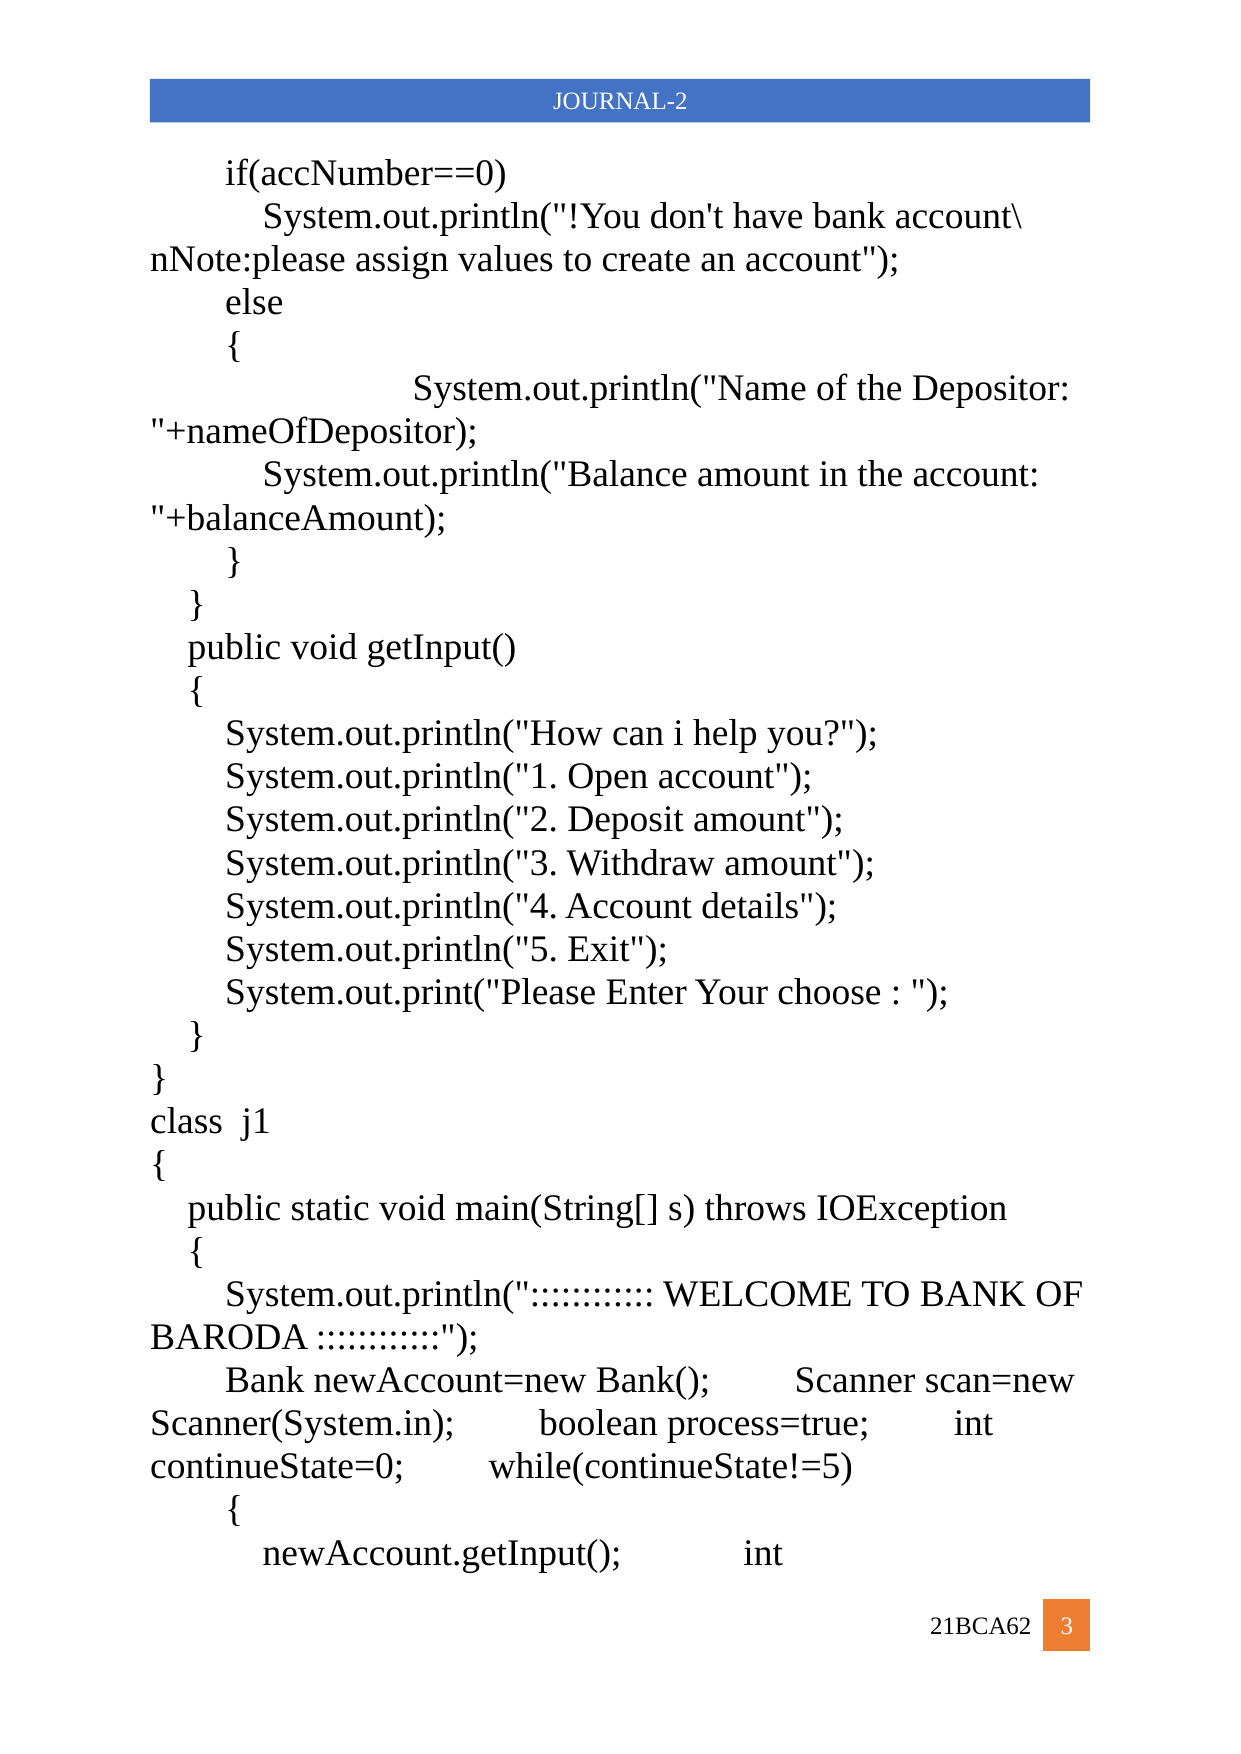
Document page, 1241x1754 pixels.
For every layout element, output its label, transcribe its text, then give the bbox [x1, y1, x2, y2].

text System.out.print("Please Enter Your choose : "); [150, 969, 1090, 1012]
text { [150, 1142, 1090, 1185]
text Bank newAccount=new Bank(); Scanner scan=new Scanner(System.in); boolean process=true; int continueState=0; while(continueState!=5) [150, 1357, 1090, 1487]
text System.out.println("5. Exit"); [150, 926, 1090, 969]
text System.out.println("1. Open account"); [150, 754, 1090, 797]
text } [150, 1012, 1090, 1056]
text System.out.println("2. Deposit amount"); [150, 797, 1090, 840]
text { [150, 1487, 1090, 1530]
text System.out.println("!You don't have bank account\nNote:please assign values to create an account"); [150, 193, 1090, 279]
text if(accNumber==0) [150, 150, 1090, 193]
text { [150, 322, 1090, 366]
text { [150, 667, 1090, 711]
text class j1 [150, 1099, 1090, 1142]
text System.out.println("3. Withdraw amount"); [150, 840, 1090, 883]
text } [150, 581, 1090, 624]
text System.out.println("Name of the Depositor: "+nameOfDepositor); [150, 366, 1090, 452]
text { [150, 1228, 1090, 1271]
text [150, 1530, 1090, 1573]
text else [150, 279, 1090, 322]
text public static void main(String[] s) throws IOException [150, 1185, 1090, 1228]
text } [150, 1056, 1090, 1099]
text System.out.println(":::::::::::: WELCOME TO BANK OF BARODA ::::::::::::"); [150, 1271, 1090, 1357]
text } [150, 538, 1090, 581]
text System.out.println("How can i help you?"); [150, 711, 1090, 754]
text System.out.println("Balance amount in the account: "+balanceAmount); [150, 452, 1090, 538]
text System.out.println("4. Account details"); [150, 883, 1090, 926]
text public void getInput() [150, 624, 1090, 667]
